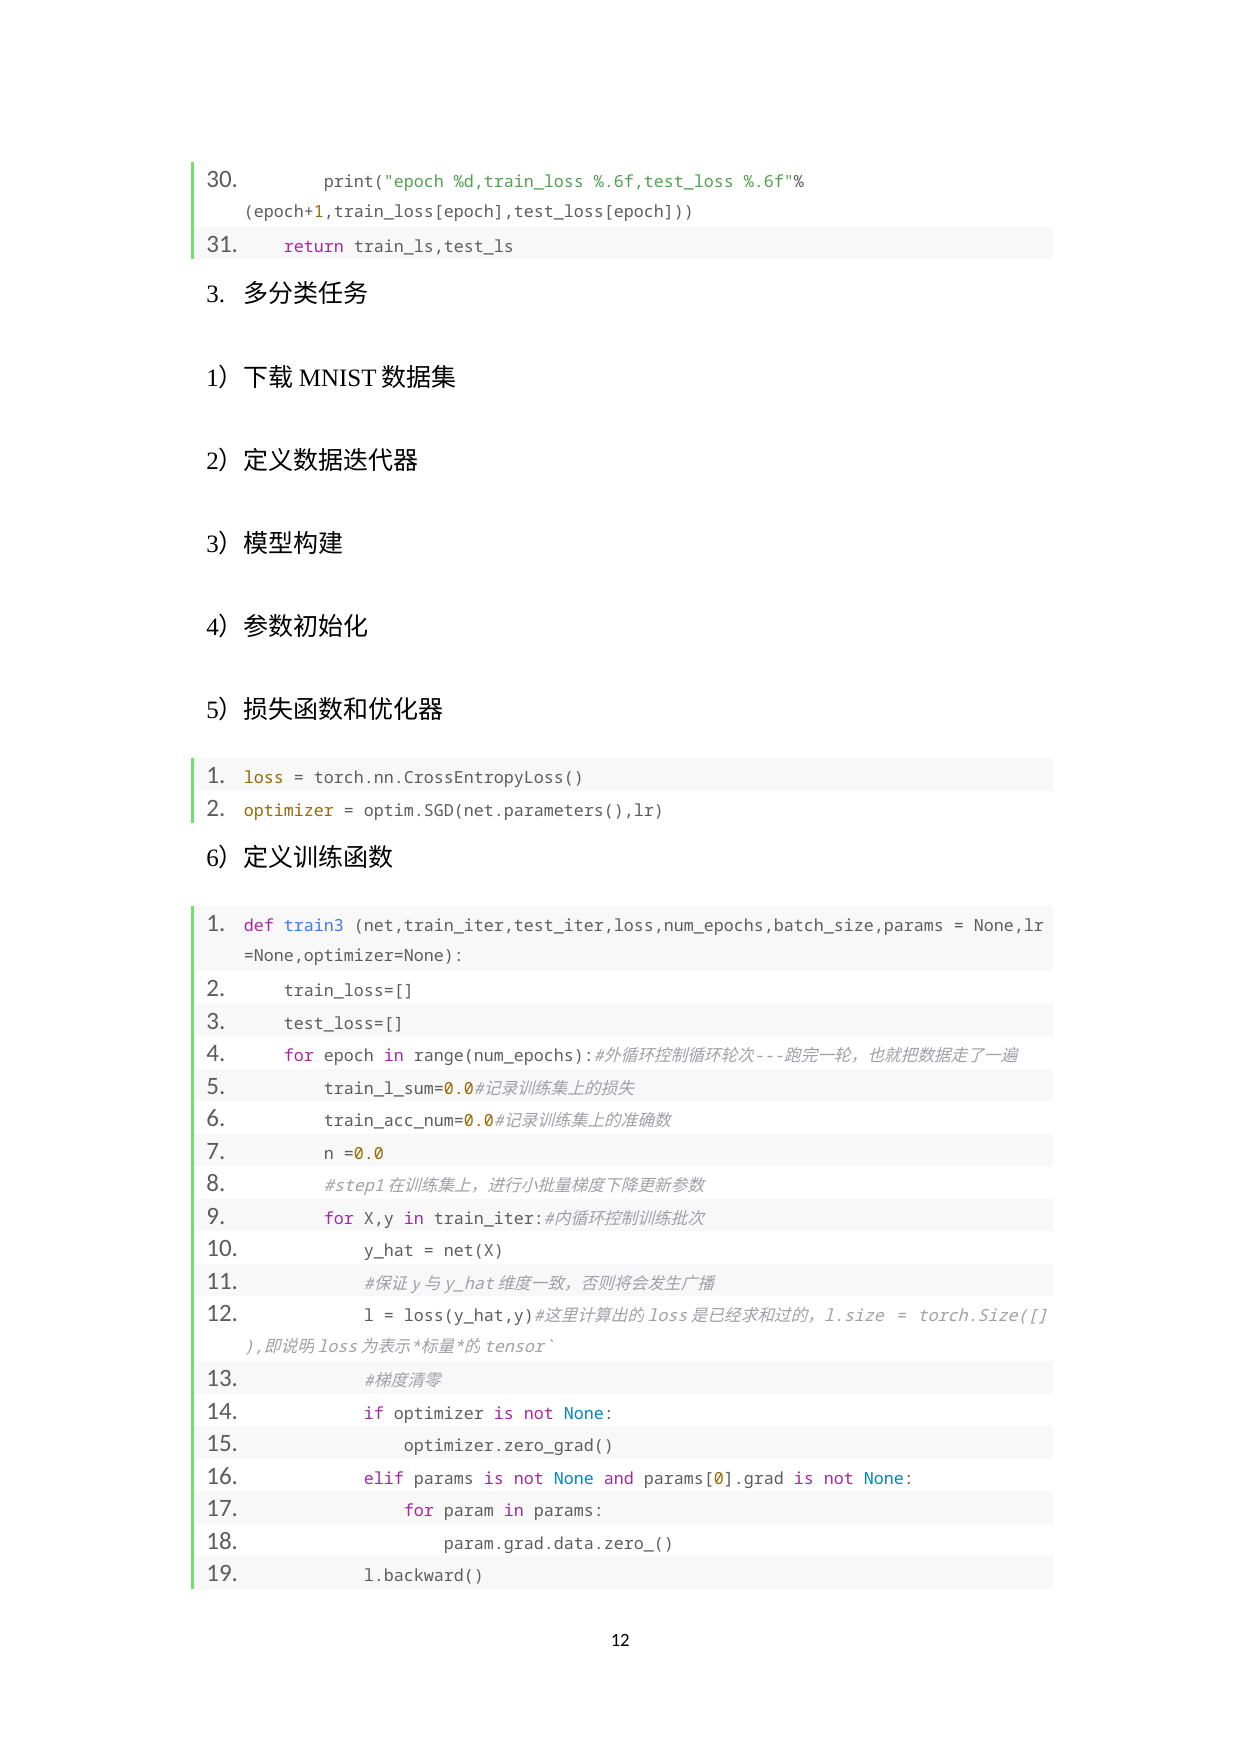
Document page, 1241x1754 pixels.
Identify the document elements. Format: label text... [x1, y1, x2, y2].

list loss = torch.nn.CrossEntropyLoss() [194, 758, 1053, 791]
list elif params is not None and params[0].grad is not None: [194, 1459, 1053, 1491]
list 损失函数和优化器 [206, 675, 1053, 740]
list if optimizer is not None: [194, 1394, 1053, 1426]
list return train_ls,test_ls [194, 227, 1053, 259]
list 下载MNIST数据集 [206, 343, 1053, 408]
list for X,y in train_iter:#内循环控制训练批次 [194, 1199, 1053, 1231]
list for param in params: [194, 1491, 1053, 1524]
list l.backward() [194, 1556, 1053, 1589]
list train_acc_num=0.0#记录训练集上的准确数 [194, 1101, 1053, 1134]
list n =0.0 [194, 1134, 1053, 1166]
list optimizer.zero_grad() [194, 1426, 1053, 1459]
list #step1在训练集上，进行小批量梯度下降更新参数 [194, 1166, 1053, 1199]
list train_loss=[] [194, 971, 1053, 1004]
list print("epoch %d,train_loss %.6f,test_loss %.6f"%(epoch+1,train_loss[epoch],test_loss[epoch])) [194, 162, 1053, 227]
list optimizer = optim.SGD(net.parameters(),lr) [194, 791, 1053, 823]
list param.grad.data.zero_() [194, 1524, 1053, 1556]
list def train3 (net,train_iter,test_iter,loss,num_epochs,batch_size,params = None,lr=None,optimizer=None): [194, 906, 1053, 971]
list l = loss(y_hat,y)#这里计算出的loss是已经求和过的，l.size = torch.Size([]),即说明loss为表示*标量*的tensor` [194, 1296, 1053, 1361]
list test_loss=[] [194, 1004, 1053, 1036]
list #保证y与y_hat维度一致，否则将会发生广播 [194, 1264, 1053, 1296]
list 参数初始化 [206, 592, 1053, 657]
list 模型构建 [206, 509, 1053, 574]
list #梯度清零 [194, 1361, 1053, 1394]
list train_l_sum=0.0#记录训练集上的损失 [194, 1069, 1053, 1101]
list 定义训练函数 [206, 823, 1053, 888]
list 多分类任务 [206, 259, 1053, 324]
list 定义数据迭代器 [206, 426, 1053, 491]
list for epoch in range(num_epochs):#外循环控制循环轮次---跑完一轮，也就把数据走了一遍 [194, 1036, 1053, 1069]
list y_hat = net(X) [194, 1231, 1053, 1264]
